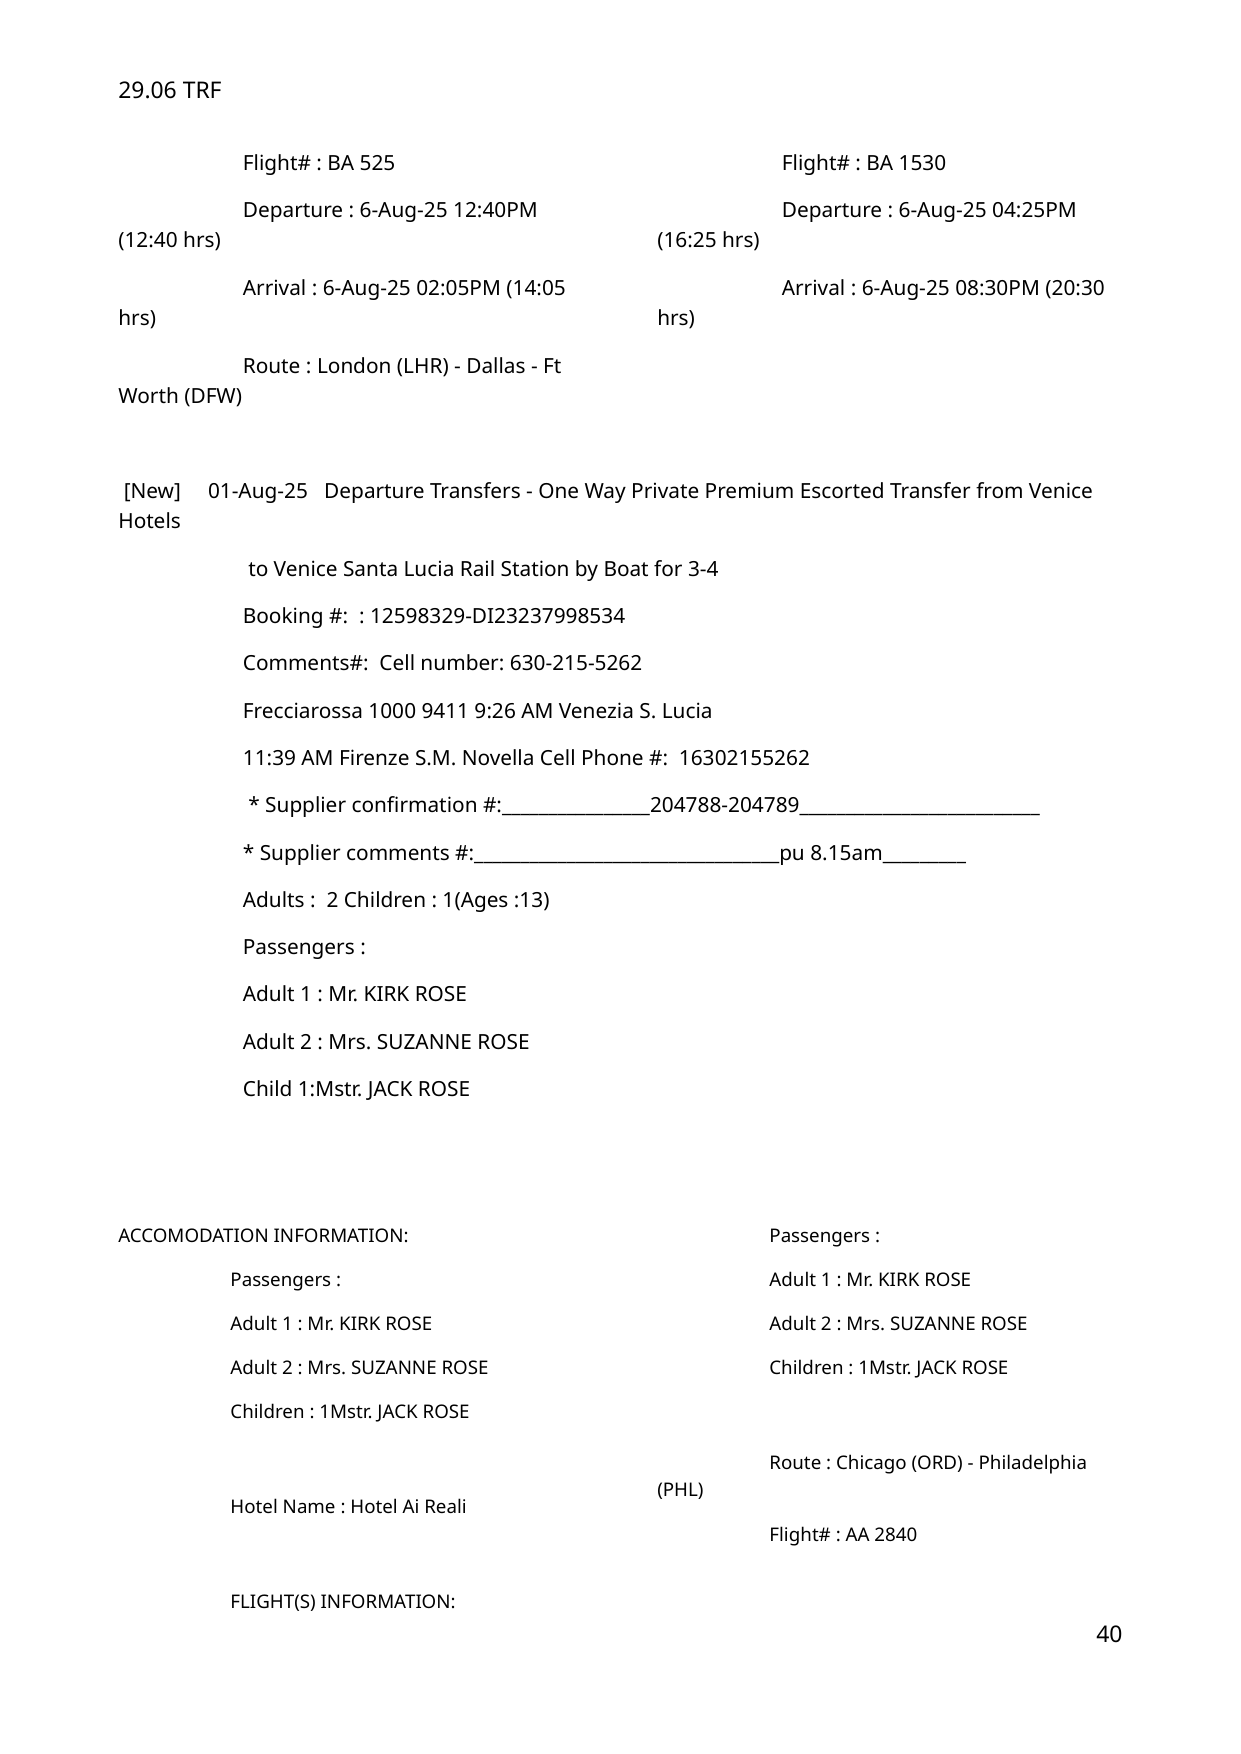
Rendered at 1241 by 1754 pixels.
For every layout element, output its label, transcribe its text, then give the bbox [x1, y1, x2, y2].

text Adult 1 : Mr. KIRK ROSE [657, 1266, 1122, 1292]
text Flight# : AA 2840 [657, 1521, 1122, 1546]
text Arrival : 6-Aug-25 08:30PM (20:30 hrs) [657, 273, 1122, 332]
text * Supplier confirmation #:________________204788-204789__________________________ [118, 790, 1122, 819]
text [New] 01-Aug-25 Departure Transfers - One Way Private Premium Escorted Transfer from Venice Hotels [118, 476, 1122, 535]
text Departure : 6-Aug-25 04:25PM (16:25 hrs) [657, 195, 1122, 254]
text Adult 1 : Mr. KIRK ROSE [118, 979, 1122, 1008]
text Route : Chicago (ORD) - Philadelphia (PHL) [657, 1449, 1122, 1502]
text Adults : 2 Children : 1(Ages :13) [118, 885, 1122, 913]
text Frecciarossa 1000 9411 9:26 AM Venezia S. Lucia [118, 696, 1122, 724]
text Child 1:Mstr. JACK ROSE [118, 1074, 1122, 1102]
text ACCOMODATION INFORMATION: [118, 1222, 583, 1248]
text Flight# : BA 1530 [657, 148, 1122, 176]
text Passengers : [118, 932, 1122, 961]
text Departure : 6-Aug-25 12:40PM (12:40 hrs) [118, 195, 583, 254]
text Passengers : [118, 1266, 583, 1292]
text Adult 1 : Mr. KIRK ROSE [118, 1311, 583, 1336]
text FLIGHT(S) INFORMATION: [118, 1588, 583, 1613]
text Children : 1Mstr. JACK ROSE [118, 1399, 583, 1424]
text Route : London (LHR) - Dallas - Ft Worth (DFW) [118, 351, 583, 410]
text Booking #: : 12598329-DI23237998534 [118, 601, 1122, 629]
text Passengers : [657, 1222, 1122, 1248]
text Adult 2 : Mrs. SUZANNE ROSE [118, 1355, 583, 1380]
text Hotel Name : Hotel Ai Reali [118, 1493, 583, 1519]
text Children : 1Mstr. JACK ROSE [657, 1355, 1122, 1380]
text to Venice Santa Lucia Rail Station by Boat for 3-4 [118, 554, 1122, 582]
text Arrival : 6-Aug-25 02:05PM (14:05 hrs) [118, 273, 583, 332]
text Comments#: Cell number: 630-215-5262 [118, 648, 1122, 677]
text Adult 2 : Mrs. SUZANNE ROSE [657, 1311, 1122, 1336]
text * Supplier comments #:_________________________________pu 8.15am_________ [118, 838, 1122, 866]
text Adult 2 : Mrs. SUZANNE ROSE [118, 1027, 1122, 1055]
text Flight# : BA 525 [118, 148, 583, 176]
text 11:39 AM Firenze S.M. Novella Cell Phone #: 16302155262 [118, 743, 1122, 771]
